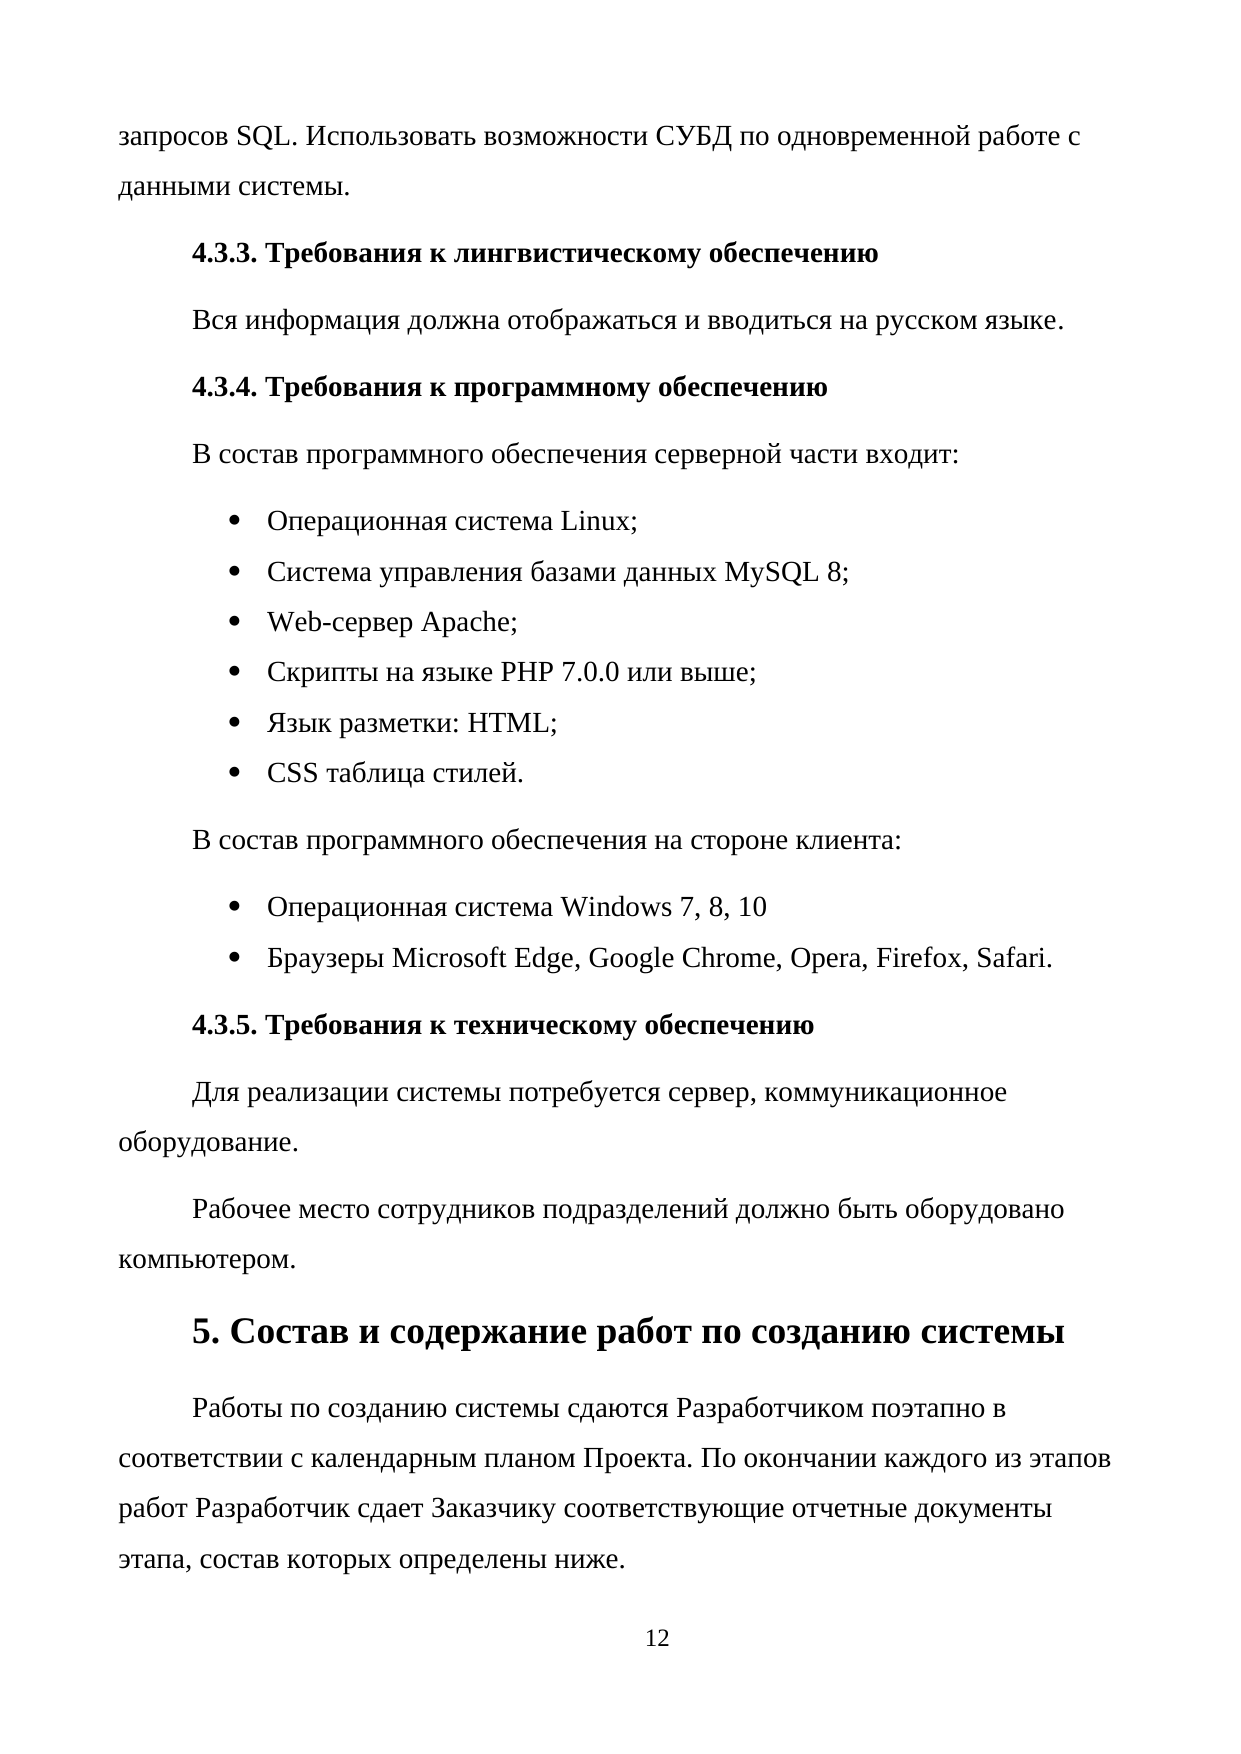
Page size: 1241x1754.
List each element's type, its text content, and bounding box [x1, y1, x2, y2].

text В состав программного обеспечения на стороне клиента: [118, 822, 1122, 856]
list Язык разметки: HTML; [229, 705, 1122, 739]
text Для реализации системы потребуется сервер, коммуникационное оборудование. [118, 1074, 1122, 1158]
list Браузеры Microsoft Edge, Google Chrome, Opera, Firefox, Safari. [229, 940, 1122, 973]
text Рабочее место сотрудников подразделений должно быть оборудовано компьютером. [118, 1191, 1122, 1275]
text Вся информация должна отображаться и вводиться на русском языке. [118, 302, 1122, 336]
list CSS таблица стилей. [229, 755, 1122, 789]
text Работы по созданию системы сдаются Разработчиком поэтапно в соответствии с календарным планом Проекта. По окончании каждого из этапов работ Разработчик сдает Заказчику соответствующие отчетные документы этапа, состав которых определены ниже. [118, 1390, 1122, 1574]
text 5. Состав и содержание работ по созданию системы [118, 1308, 1122, 1352]
list Система управления базами данных MySQL 8; [229, 554, 1122, 587]
text 4.3.3. Требования к лингвистическому обеспечению [118, 235, 1122, 269]
text В состав программного обеспечения серверной части входит: [118, 436, 1122, 470]
text 4.3.5. Требования к техническому обеспечению [118, 1007, 1122, 1041]
list Операционная система Linux; [229, 503, 1122, 537]
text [118, 118, 1122, 202]
list Скрипты на языке PHP 7.0.0 или выше; [229, 654, 1122, 688]
text 4.3.4. Требования к программному обеспечению [118, 369, 1122, 403]
list Web-сервер Apache; [229, 604, 1122, 638]
list Операционная система Windows 7, 8, 10 [229, 889, 1122, 923]
